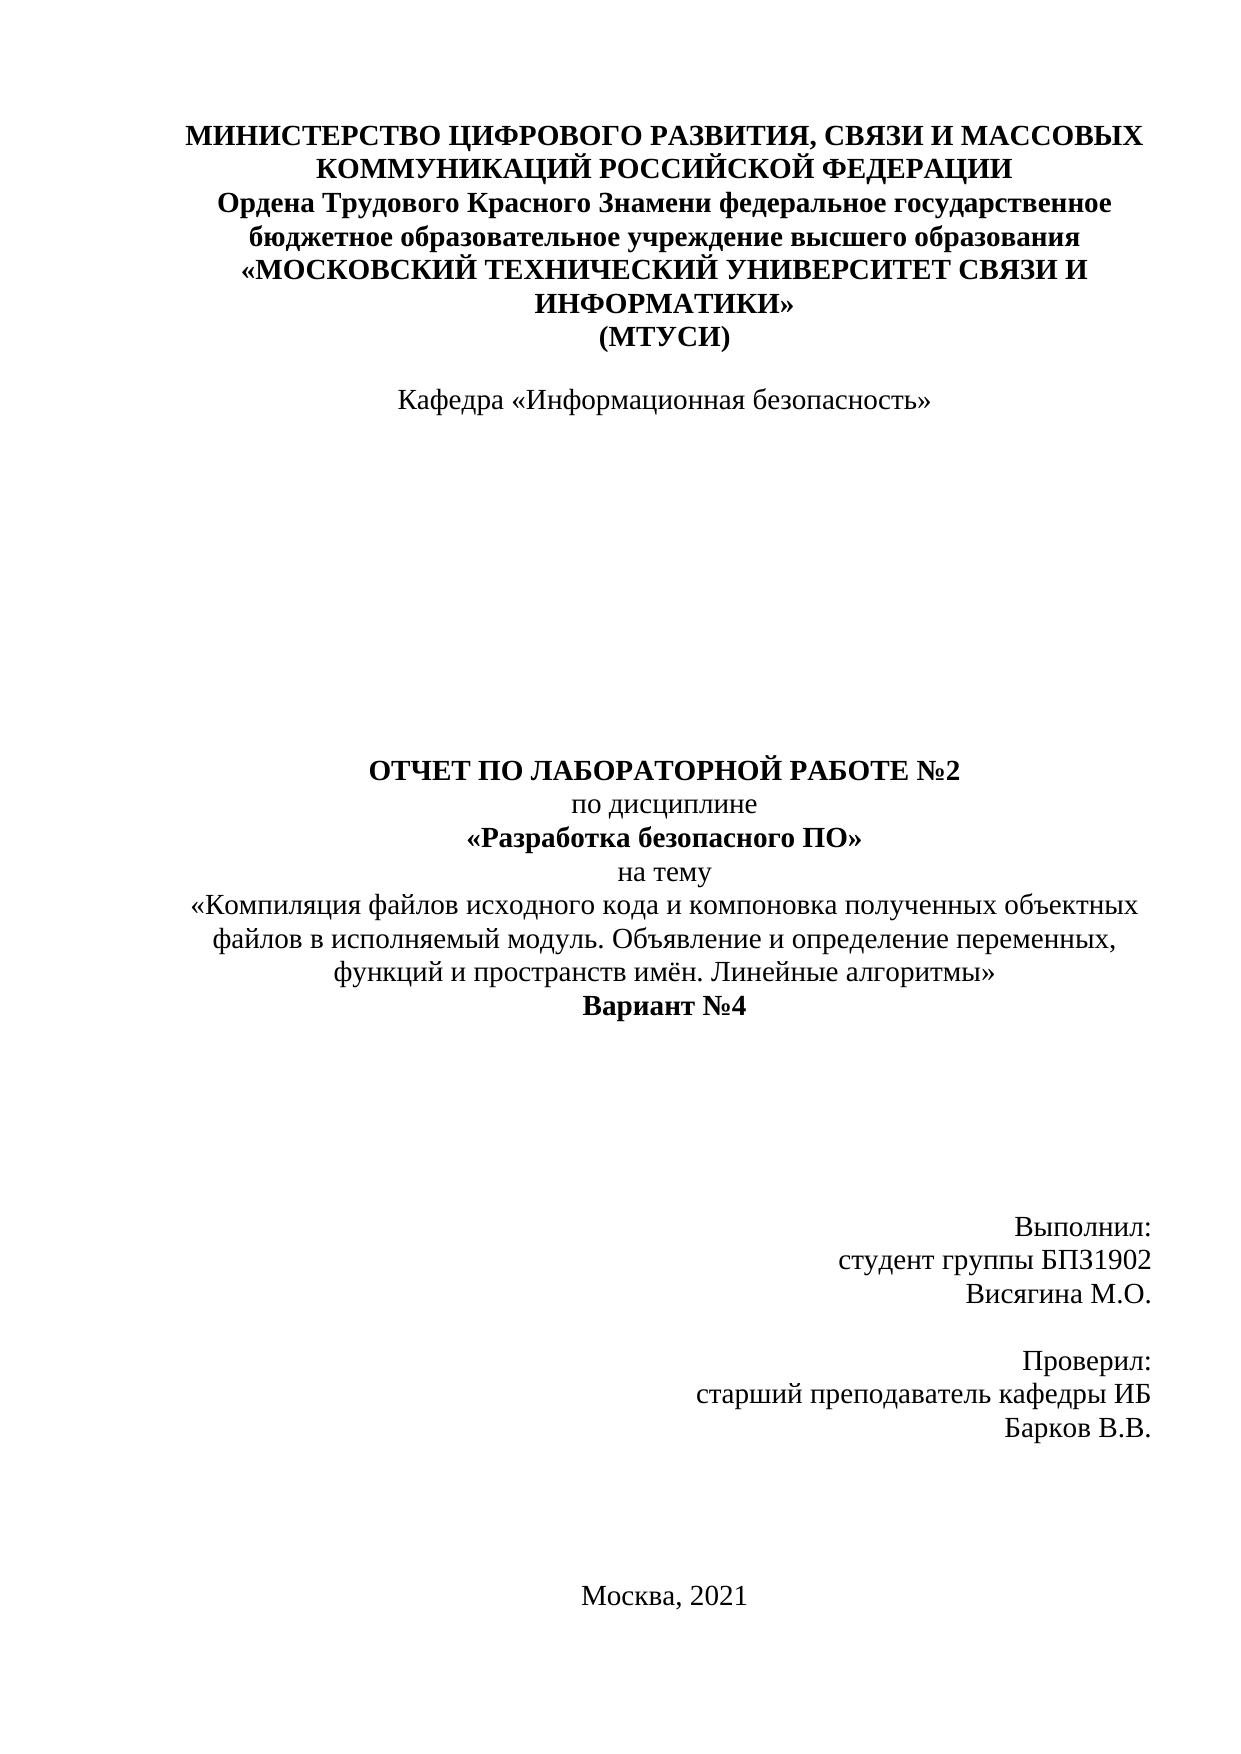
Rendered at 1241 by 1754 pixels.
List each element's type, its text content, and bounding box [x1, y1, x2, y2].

text «Компиляция файлов исходного кода и компоновка полученных объектных файлов в исполняемый модуль. Объявление и определение переменных, функций и пространств имён. Линейные алгоритмы» [177, 887, 1152, 988]
text студент группы БПЗ1902 [177, 1242, 1152, 1276]
text Висягина М.О. [177, 1276, 1152, 1309]
text МИНИСТЕРСТВО ЦИФРОВОГО РАЗВИТИЯ, СВЯЗИ И МАССОВЫХ КОММУНИКАЦИЙ РОССИЙСКОЙ ФЕДЕРАЦИИ [177, 118, 1152, 185]
text Барков В.В. [177, 1410, 1152, 1444]
text Кафедра «Информационная безопасность» [177, 382, 1152, 416]
text на тему [177, 854, 1152, 887]
text по дисциплине [177, 787, 1152, 820]
text (МТУСИ) [177, 319, 1152, 353]
text Вариант №4 [177, 988, 1152, 1021]
text «МОСКОВСКИЙ ТЕХНИЧЕСКИЙ УНИВЕРСИТЕТ СВЯЗИ И ИНФОРМАТИКИ» [177, 252, 1152, 319]
text Москва, 2021 [177, 1578, 1152, 1611]
text ОТЧЕТ ПО ЛАБОРАТОРНОЙ РАБОТЕ №2 [177, 753, 1152, 787]
text «Разработка безопасного ПО» [177, 820, 1152, 854]
text старший преподаватель кафедры ИБ [177, 1377, 1152, 1410]
text Проверил: [177, 1343, 1152, 1377]
text Выполнил: [177, 1209, 1152, 1242]
text Ордена Трудового Красного Знамени федеральное государственное бюджетное образовательное учреждение высшего образования [177, 185, 1152, 252]
